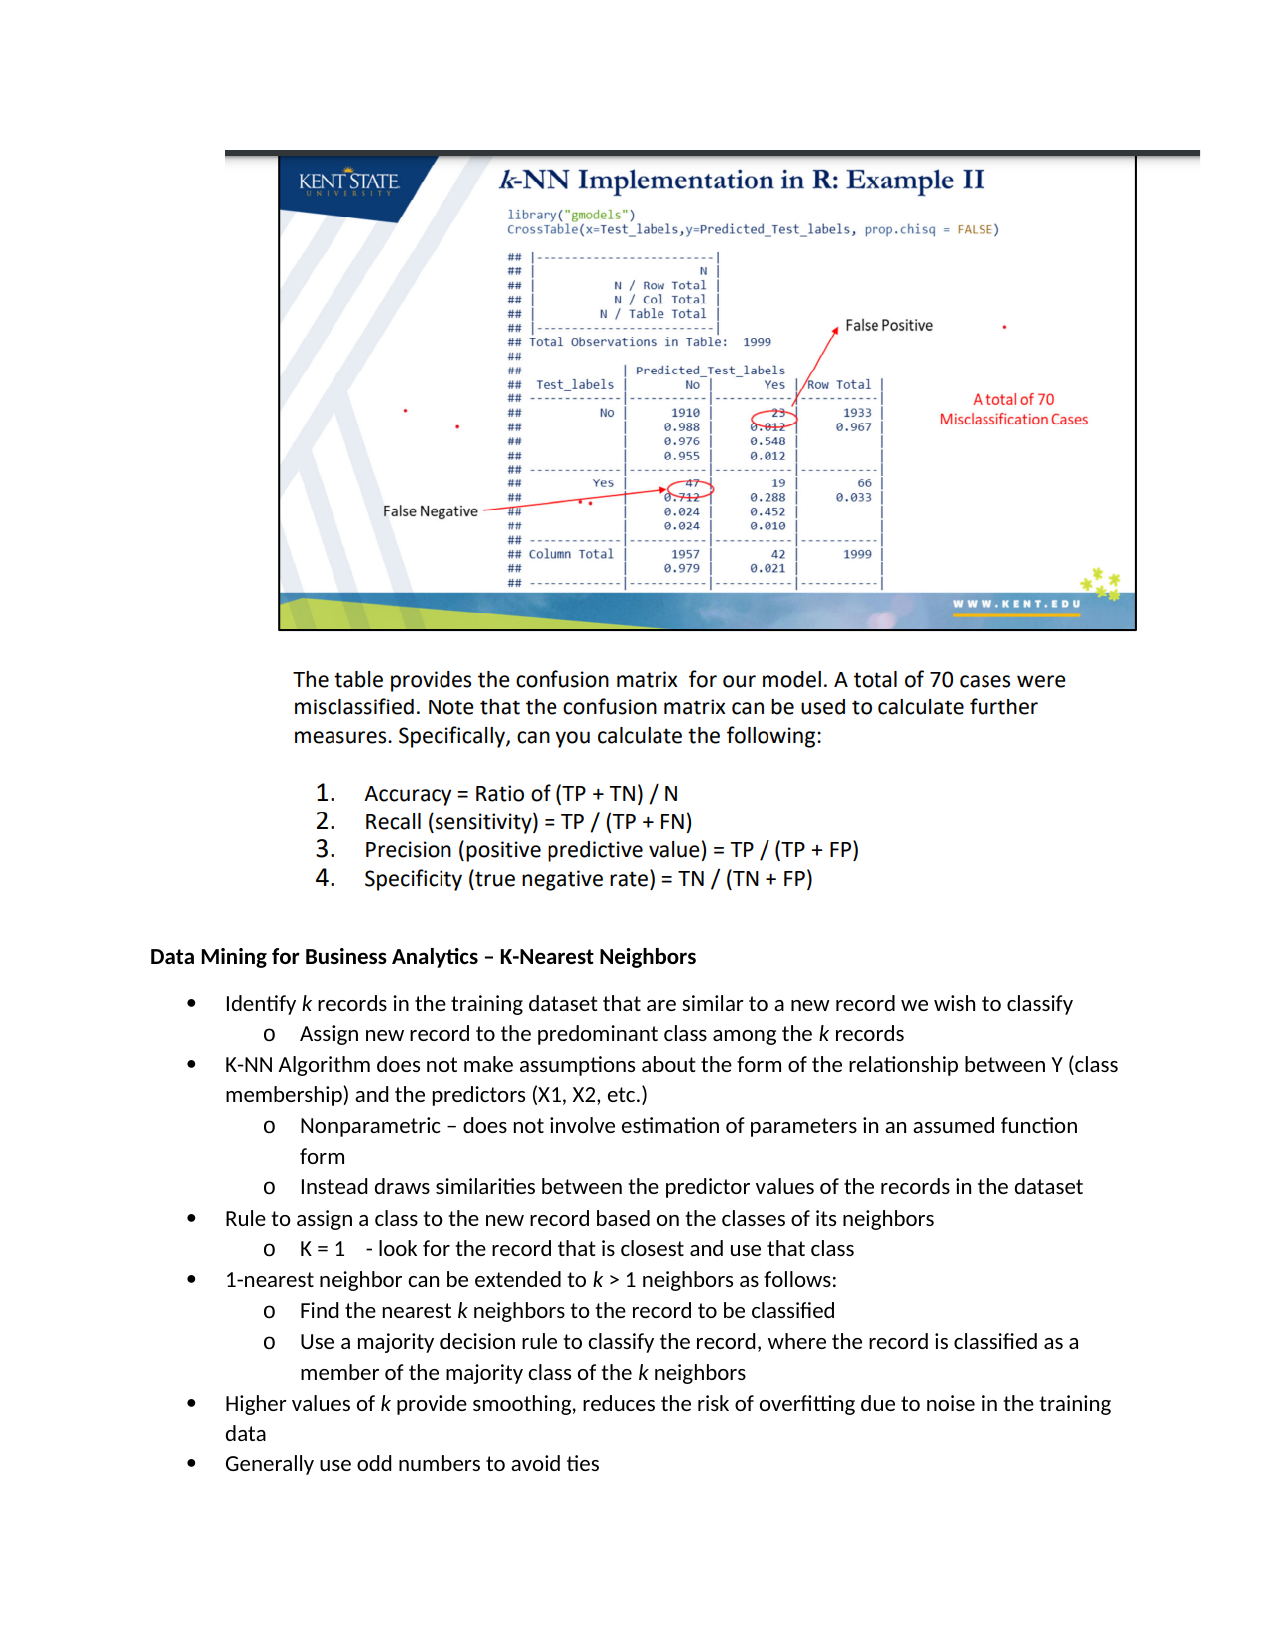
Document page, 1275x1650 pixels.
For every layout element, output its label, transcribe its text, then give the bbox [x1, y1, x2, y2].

list Find the nearest k neighbors to the record to be classified [262, 1296, 1125, 1325]
list Generally use odd numbers to avoid ties [187, 1449, 1125, 1477]
list Identify k records in the training dataset that are similar to a new record we wish to classify [187, 989, 1125, 1017]
text Data Mining for Business Analytics – K-Nearest Neighbors [150, 942, 1125, 970]
list Assign new record to the predominant class among the k records [262, 1019, 1125, 1048]
list Use a majority decision rule to classify the record, where the record is classified as a member of the majority class of the k neighbors [262, 1327, 1125, 1387]
list K = 1 - look for the record that is closest and use that class [262, 1234, 1125, 1263]
list K-NN Algorithm does not make assumptions about the form of the relationship between Y (class membership) and the predictors (X1, X2, etc.) [187, 1050, 1125, 1109]
list 1-nearest neighbor can be extended to k > 1 neighbors as follows: [187, 1266, 1125, 1293]
list Higher values of k provide smoothing, reduces the risk of overfitting due to noise in the training data [187, 1389, 1125, 1447]
picture [225, 150, 1200, 923]
list Nonparametric – does not involve estimation of parameters in an assumed function form [262, 1111, 1125, 1170]
list Instead draws similarities between the predictor values of the records in the dataset [262, 1172, 1125, 1202]
list Rule to assign a class to the new record based on the classes of its neighbors [187, 1204, 1125, 1232]
